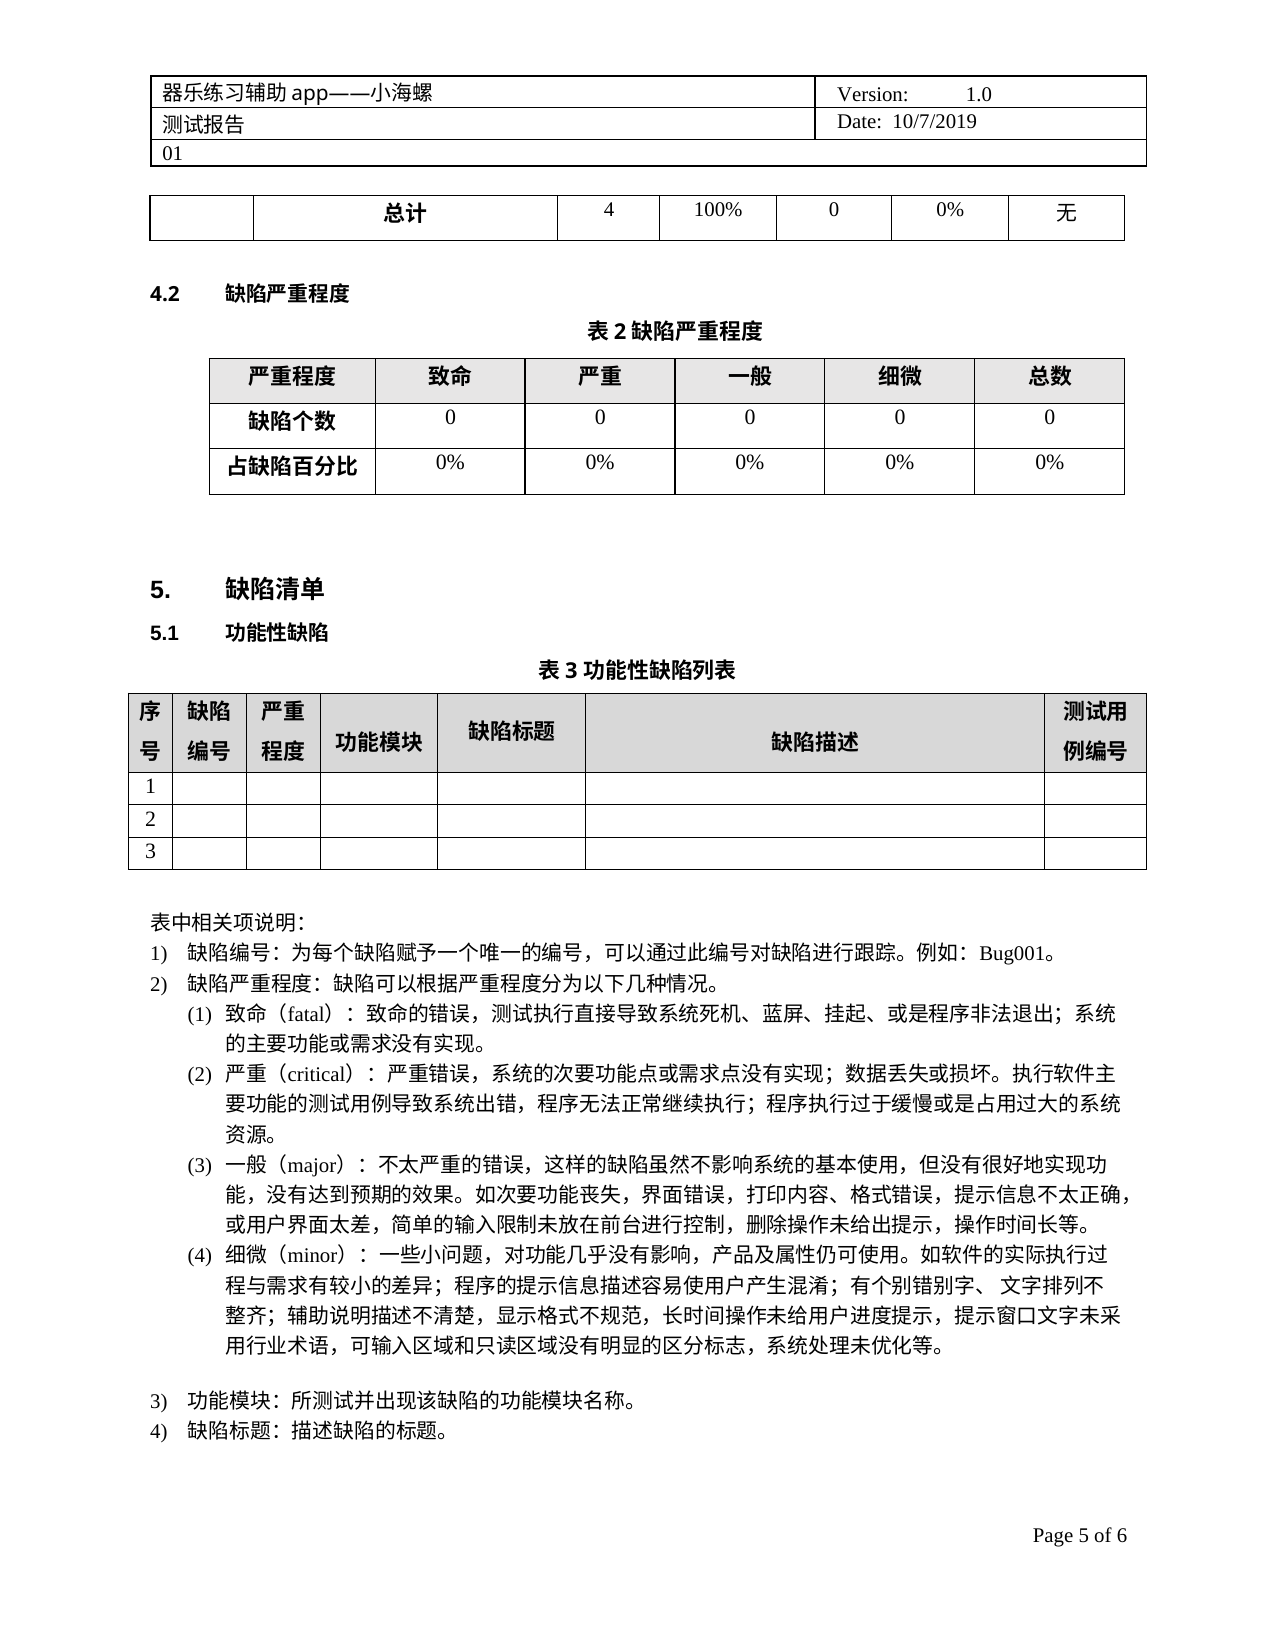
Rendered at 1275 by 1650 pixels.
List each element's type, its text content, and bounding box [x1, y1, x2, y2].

text 表3 功能性缺陷列表 [150, 653, 1125, 685]
table_cell [1045, 838, 1146, 869]
table_header 严重 [526, 359, 674, 403]
list 功能模块：所测试并出现该缺陷的功能模块名称。 [150, 1384, 1125, 1415]
subtitle 缺陷清单 [150, 569, 1125, 606]
subtitle 缺陷严重程度 [150, 279, 1125, 307]
table_cell [247, 773, 320, 804]
table_header 总数 [975, 359, 1124, 403]
table_header 严重程度 [247, 694, 320, 772]
table_cell 无 [1009, 196, 1124, 240]
table_cell [173, 838, 246, 869]
table_cell 0% [526, 449, 674, 493]
table_cell [1045, 805, 1146, 837]
table_cell 0% [376, 449, 524, 493]
table_cell 3 [129, 838, 172, 869]
table_cell 占缺陷百分比 [210, 449, 375, 493]
table_header 缺陷描述 [586, 694, 1044, 772]
table_cell 0% [892, 196, 1008, 240]
table_cell 100% [660, 196, 776, 240]
list 缺陷严重程度：缺陷可以根据严重程度分为以下几种情况。 [150, 967, 1125, 997]
subtitle 功能性缺陷 [150, 618, 1125, 647]
list 缺陷标题：描述缺陷的标题。 [150, 1415, 1125, 1445]
table_cell 0% [825, 449, 974, 493]
text 表中相关项说明： [150, 906, 1125, 937]
table_cell [247, 838, 320, 869]
table_cell 4 [558, 196, 659, 240]
table_cell [321, 838, 437, 869]
list 缺陷编号：为每个缺陷赋予一个唯一的编号，可以通过此编号对缺陷进行跟踪。例如：Bug001。 [150, 937, 1125, 967]
table_cell 0 [777, 196, 891, 240]
table_cell 2 [129, 805, 172, 837]
table_cell [438, 838, 585, 869]
table_header 测试用例编号 [1045, 694, 1146, 772]
list 严重（critical）：严重错误，系统的次要功能点或需求点没有实现；数据丢失或损坏。执行软件主要功能的测试用例导致系统出错，程序无法正常继续执行；程序执行过于缓慢或是占用过大的系统资源。 [187, 1057, 1125, 1148]
table_header 严重程度 [210, 359, 375, 403]
table_cell [247, 805, 320, 837]
table_cell [586, 838, 1044, 869]
table_cell [1045, 773, 1146, 804]
table_header 致命 [376, 359, 524, 403]
table_cell 缺陷个数 [210, 404, 375, 448]
table_cell 0% [676, 449, 824, 493]
table_cell [586, 805, 1044, 837]
table_header 缺陷标题 [438, 694, 585, 772]
table_cell 0 [526, 404, 674, 448]
table_cell 0 [825, 404, 974, 448]
table_cell [321, 805, 437, 837]
list 细微（minor）：一些小问题，对功能几乎没有影响，产品及属性仍可使用。如软件的实际执行过程与需求有较小的差异；程序的提示信息描述容易使用户产生混淆；有个别错别字、 文字排列不整齐；辅助说明描述不清楚，显示格式不规范，长时间操作未给用户进度提示，提示窗口文字未采用行业术语，可输入区域和只读区域没有明显的区分标志，系统处理未优化等。 [187, 1239, 1125, 1359]
table_cell [173, 805, 246, 837]
table_header 缺陷 编号 [173, 694, 246, 772]
table_cell 0 [676, 404, 824, 448]
text 表2 缺陷严重程度 [225, 314, 1125, 345]
table_header 细微 [825, 359, 974, 403]
table_cell 1 [129, 773, 172, 804]
table_cell 总计 [254, 196, 557, 240]
table_header 序 号 [129, 694, 172, 772]
list 致命（fatal）：致命的错误，测试执行直接导致系统死机、蓝屏、挂起、或是程序非法退出；系统的主要功能或需求没有实现。 [187, 997, 1125, 1057]
table_header 一般 [676, 359, 824, 403]
table_cell [438, 773, 585, 804]
table_cell [151, 196, 253, 240]
table_cell 0 [376, 404, 524, 448]
table_cell [586, 773, 1044, 804]
table_cell 0 [975, 404, 1124, 448]
table_cell [438, 805, 585, 837]
table_cell [173, 773, 246, 804]
table_cell 0% [975, 449, 1124, 493]
list 一般（major）：不太严重的错误，这样的缺陷虽然不影响系统的基本使用，但没有很好地实现功能，没有达到预期的效果。如次要功能丧失，界面错误，打印内容、格式错误，提示信息不太正确，或用户界面太差，简单的输入限制未放在前台进行控制，删除操作未给出提示，操作时间长等。 [187, 1148, 1125, 1239]
table_cell [321, 773, 437, 804]
table_header 功能模块 [321, 694, 437, 772]
